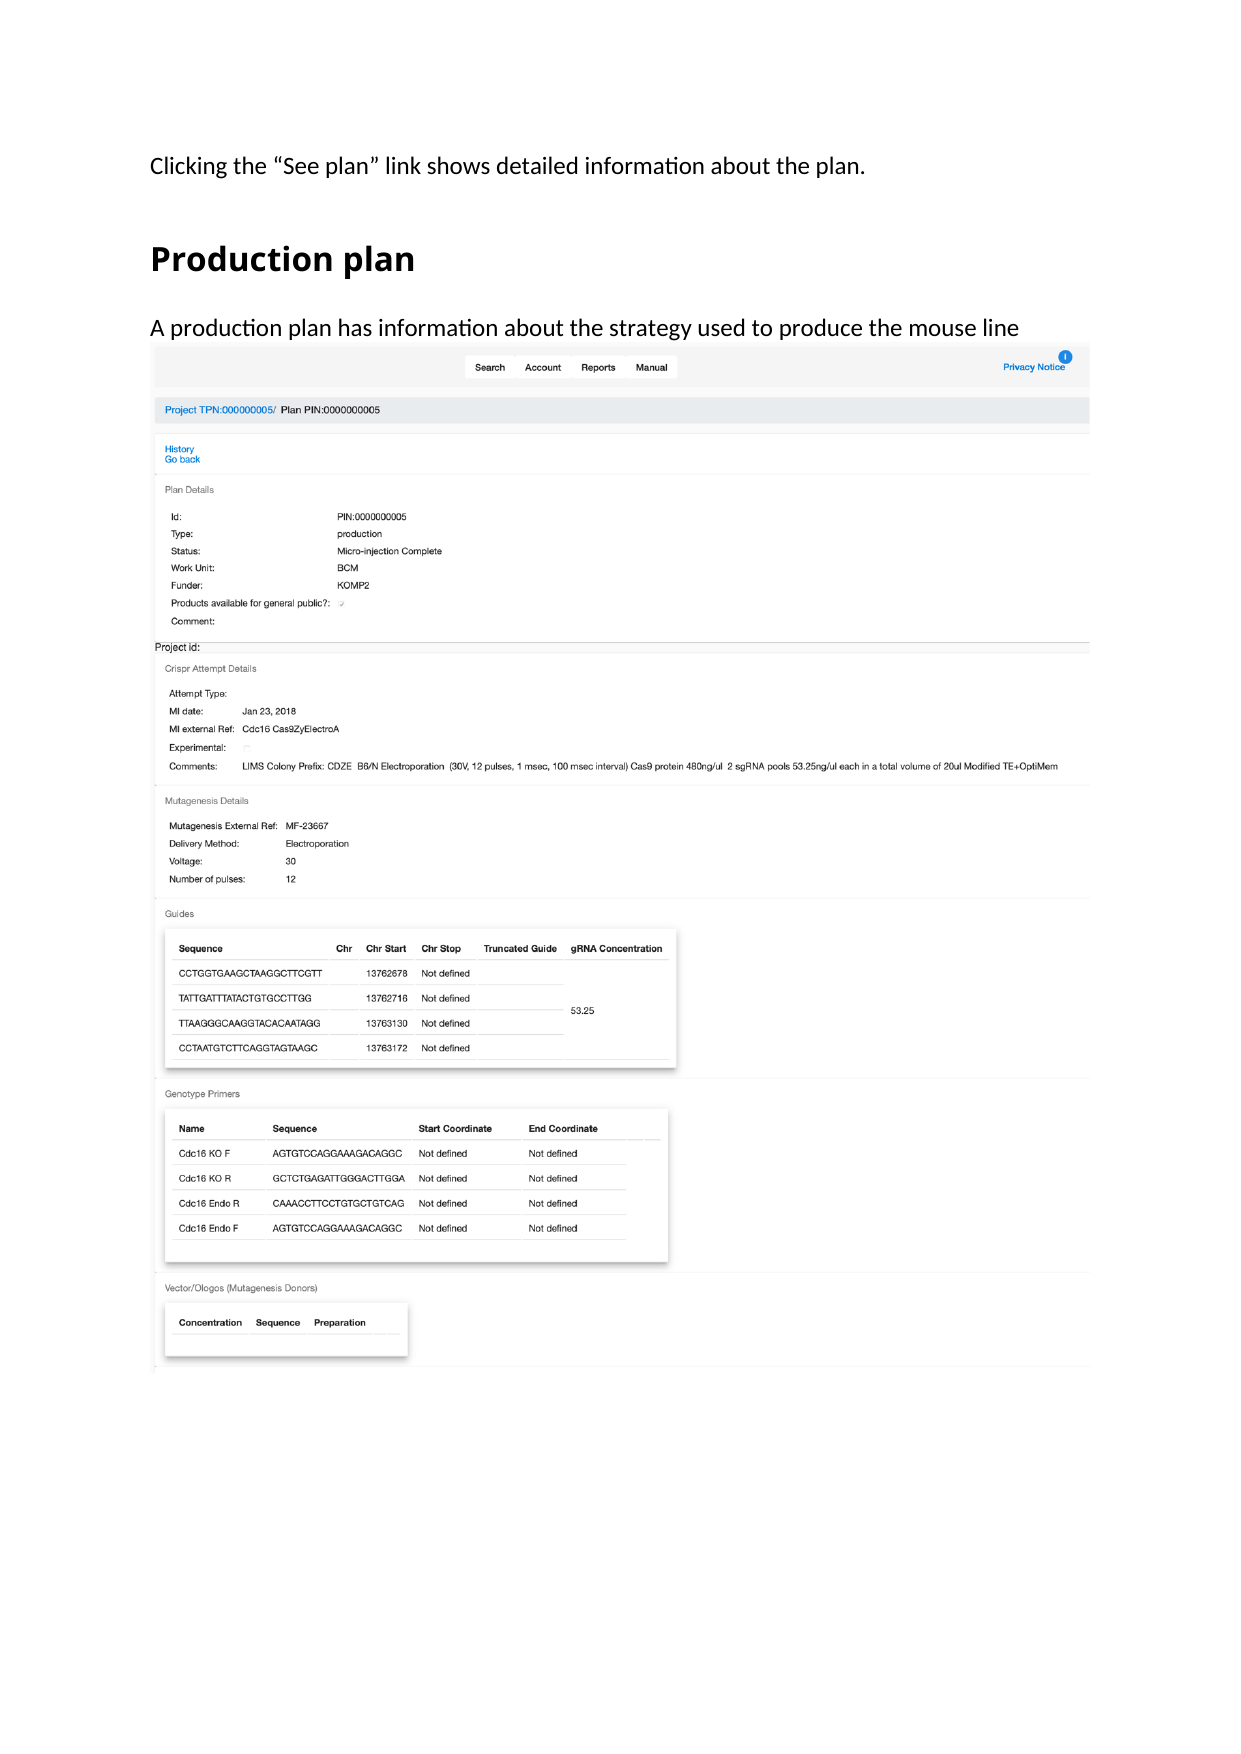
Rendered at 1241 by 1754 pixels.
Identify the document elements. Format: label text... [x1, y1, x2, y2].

text Clicking the “See plan” link shows detailed information about the plan. [150, 150, 1090, 181]
subtitle Production plan [150, 236, 1090, 281]
picture [150, 342, 1090, 1373]
text A production plan has information about the strategy used to produce the mouse line [150, 312, 1090, 342]
